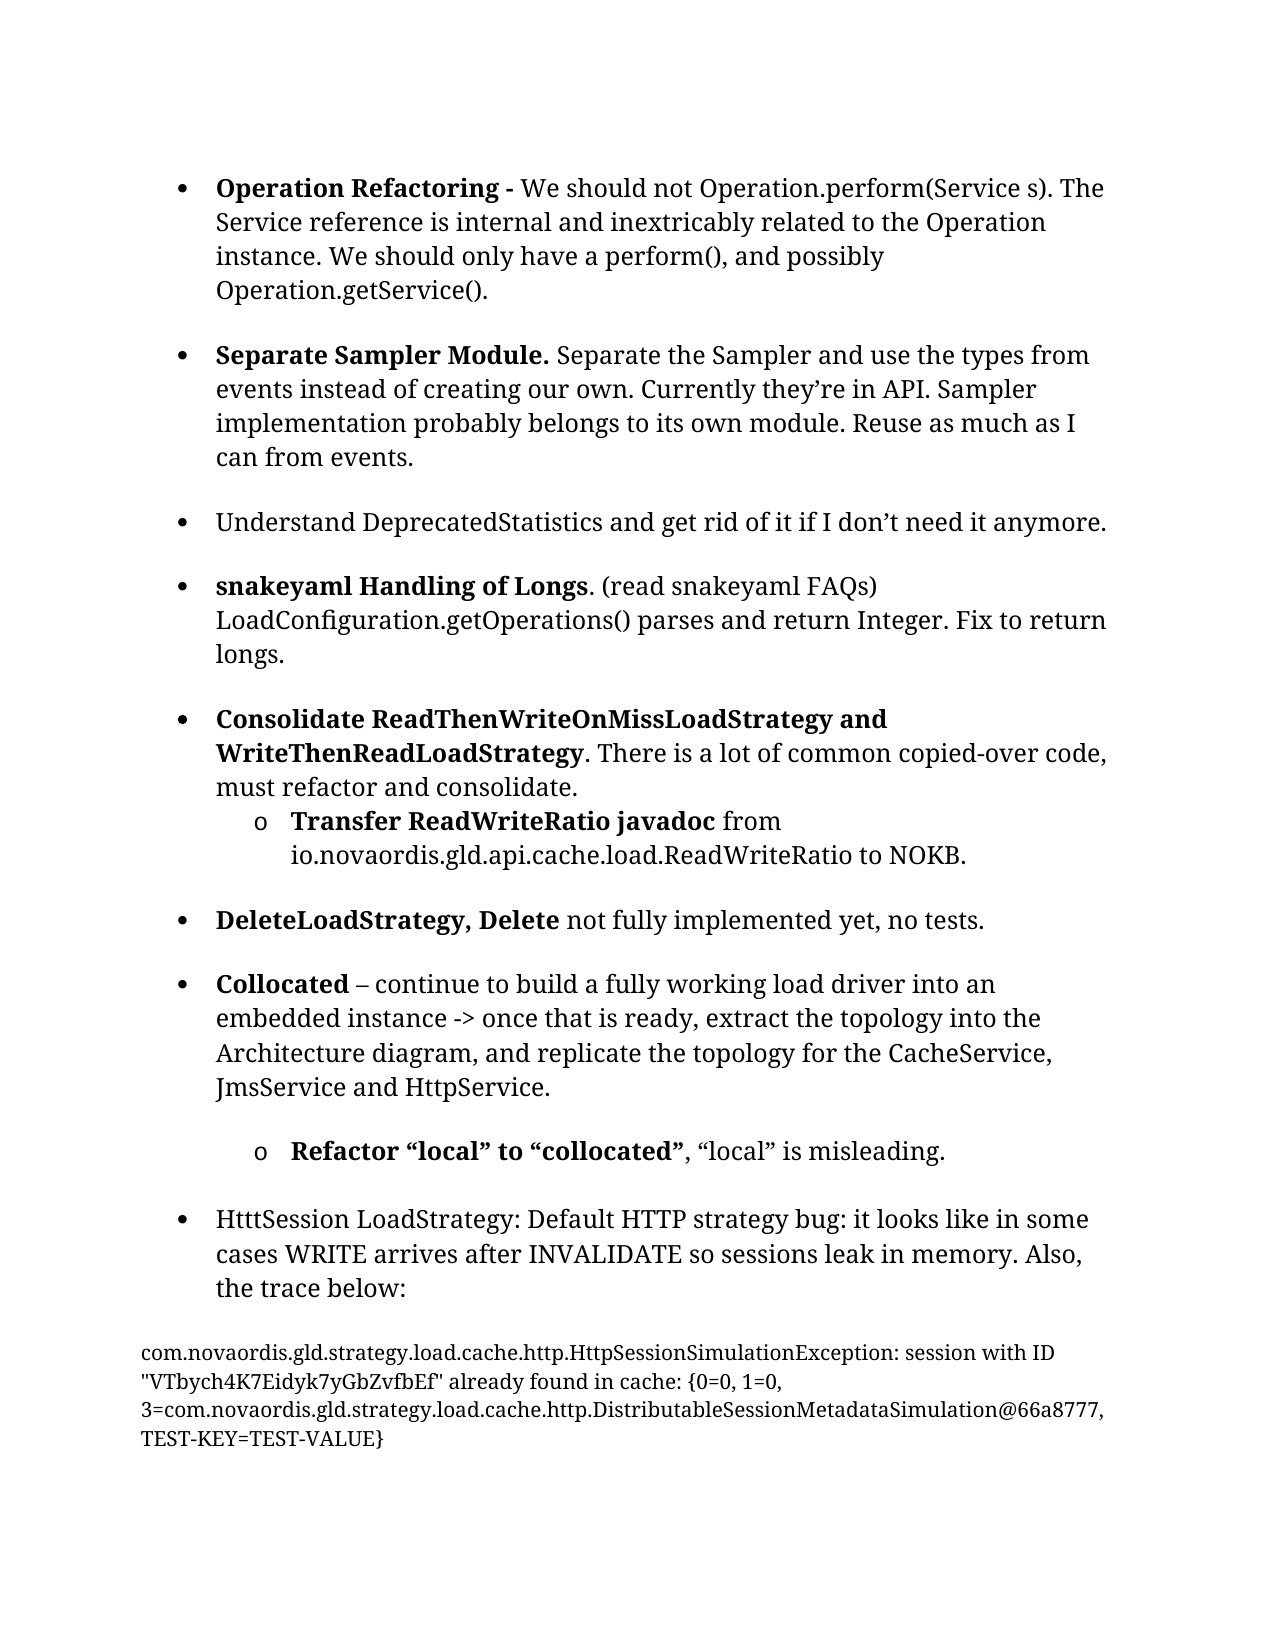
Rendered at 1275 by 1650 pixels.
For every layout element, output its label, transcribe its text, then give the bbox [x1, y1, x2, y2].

list Refactor “local” to “collocated”, “local” is misleading. [253, 1134, 1116, 1168]
list DeleteLoadStrategy, Delete not fully implemented yet, no tests. [178, 902, 1116, 967]
list Consolidate ReadThenWriteOnMissLoadStrategy and WriteThenReadLoadStrategy. There is a lot of common copied-over code, must refactor and consolidate. [178, 701, 1116, 804]
list Understand DeprecatedStatistics and get rid of it if I don’t need it anymore. [178, 504, 1116, 569]
list Transfer ReadWriteRatio javadoc from io.novaordis.gld.api.cache.load.ReadWriteRatio to NOKB. [253, 804, 1116, 902]
list Separate Sampler Module. Separate the Sampler and use the types from events instead of creating our own. Currently they’re in API. Sampler implementation probably belongs to its own module. Reuse as much as I can from events. [178, 337, 1116, 504]
list snakeyaml Handling of Longs. (read snakeyaml FAQs) LoadConfiguration.getOperations() parses and return Integer. Fix to return longs. [178, 569, 1116, 701]
list Collocated – continue to build a fully working load driver into an embedded instance -> once that is ready, extract the topology into the Architecture diagram, and replicate the topology for the CacheService, JmsService and HttpService. [178, 967, 1116, 1134]
